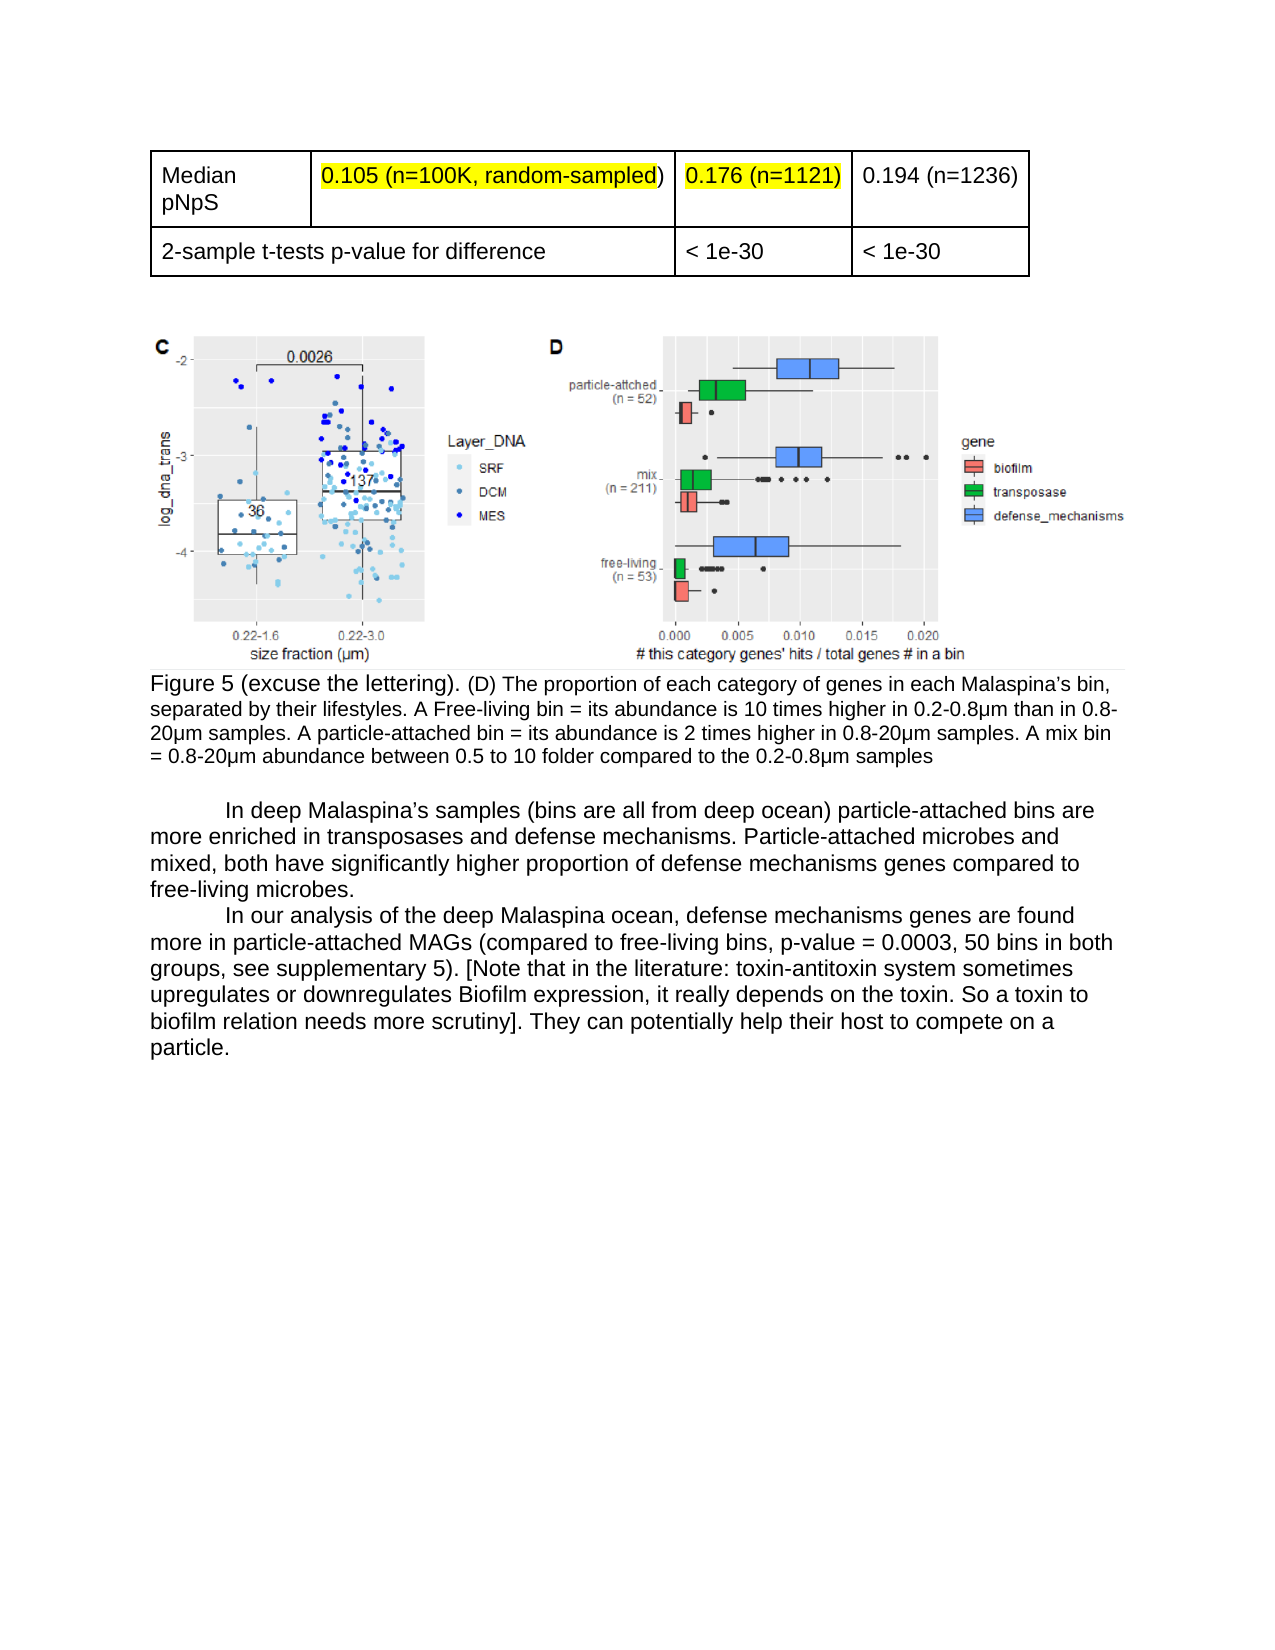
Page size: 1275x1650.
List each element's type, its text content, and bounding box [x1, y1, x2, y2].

text In our analysis of the deep Malaspina ocean, defense mechanisms genes are found more in particle-attached MAGs (compared to free-living bins, p-value = 0.0003, 50 bins in both groups, see supplementary 5). [Note that in the literature: toxin-antitoxin system sometimes upregulates or downregulates Biofilm expression, it really depends on the toxin. So a toxin to biofilm relation needs more scrutiny]. They can potentially help their host to compete on a particle. [150, 902, 1125, 1061]
table_cell Median pNpS [152, 152, 310, 226]
text In deep Malaspina’s samples (bins are all from deep ocean) particle-attached bins are more enriched in transposases and defense mechanisms. Particle-attached microbes and mixed, both have significantly higher proportion of defense mechanisms genes compared to free-living microbes. [150, 797, 1125, 902]
table_cell < 1e-30 [853, 228, 1028, 275]
picture [150, 330, 1125, 670]
text Figure 5 (excuse the lettering). (D) The proportion of each category of genes in each Malaspina’s bin, separated by their lifestyles. A Free-living bin = its abundance is 10 times higher in 0.2-0.8μm than in 0.8-20μm samples. A particle-attached bin = its abundance is 2 times higher in 0.8-20μm samples. A mix bin = 0.8-20μm abundance between 0.5 to 10 folder compared to the 0.2-0.8μm samples [150, 670, 1125, 768]
table_cell 2-sample t-tests p-value for difference [152, 228, 674, 275]
table_cell < 1e-30 [676, 228, 851, 275]
table_cell 0.105 (n=100K, random-sampled) [312, 152, 674, 226]
table_cell 0.194 (n=1236) [853, 152, 1028, 226]
table_cell 0.176 (n=1121) [676, 152, 851, 226]
